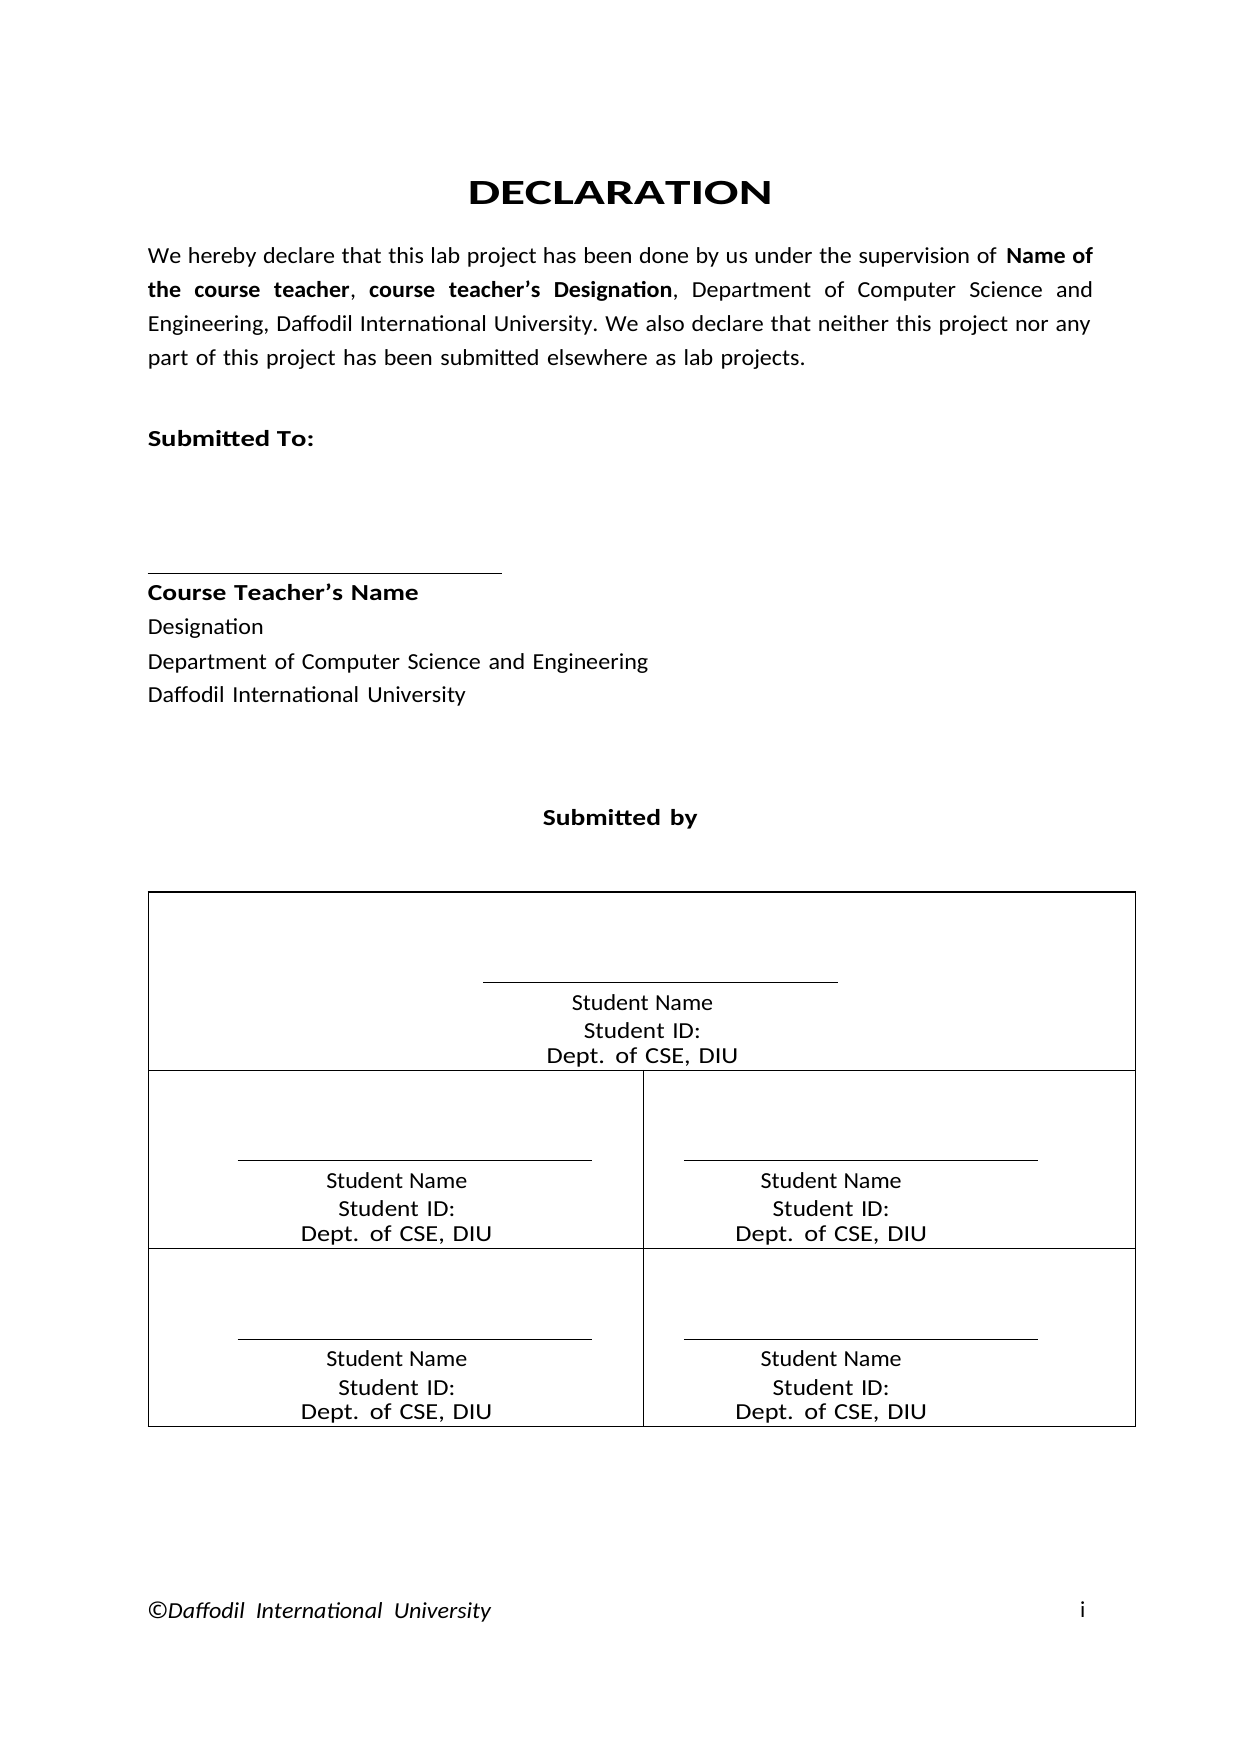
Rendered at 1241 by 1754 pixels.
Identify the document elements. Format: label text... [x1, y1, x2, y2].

table_cell Student Name Student ID: Dept. of CSE, DIU [149, 1249, 643, 1426]
text Department of Computer Science and Engineering Daffodil International University [148, 647, 650, 709]
text Submitted by [168, 803, 1072, 831]
table_cell Student Name Student ID: Dept. of CSE, DIU [644, 1249, 1135, 1426]
text Designation [148, 612, 1148, 641]
text Course Teacher’s Name [148, 578, 1148, 606]
table_cell Student Name Student ID: Dept. of CSE, DIU [149, 1071, 643, 1248]
text DECLARATION [168, 170, 1072, 213]
text Submitted To: [148, 424, 1148, 452]
table_cell Student Name Student ID: Dept. of CSE, DIU [644, 1071, 1135, 1248]
text We hereby declare that this lab project has been done by us under the supervision of Name of the course teacher, course teacher’s Designation, Department of Computer Science and Engineering, Daffodil International University. We also declare that neither this project nor any part of this project has been submitted elsewhere as lab projects. [148, 241, 1093, 371]
table_header Student Name Student ID: Dept. of CSE, DIU [149, 893, 1135, 1070]
